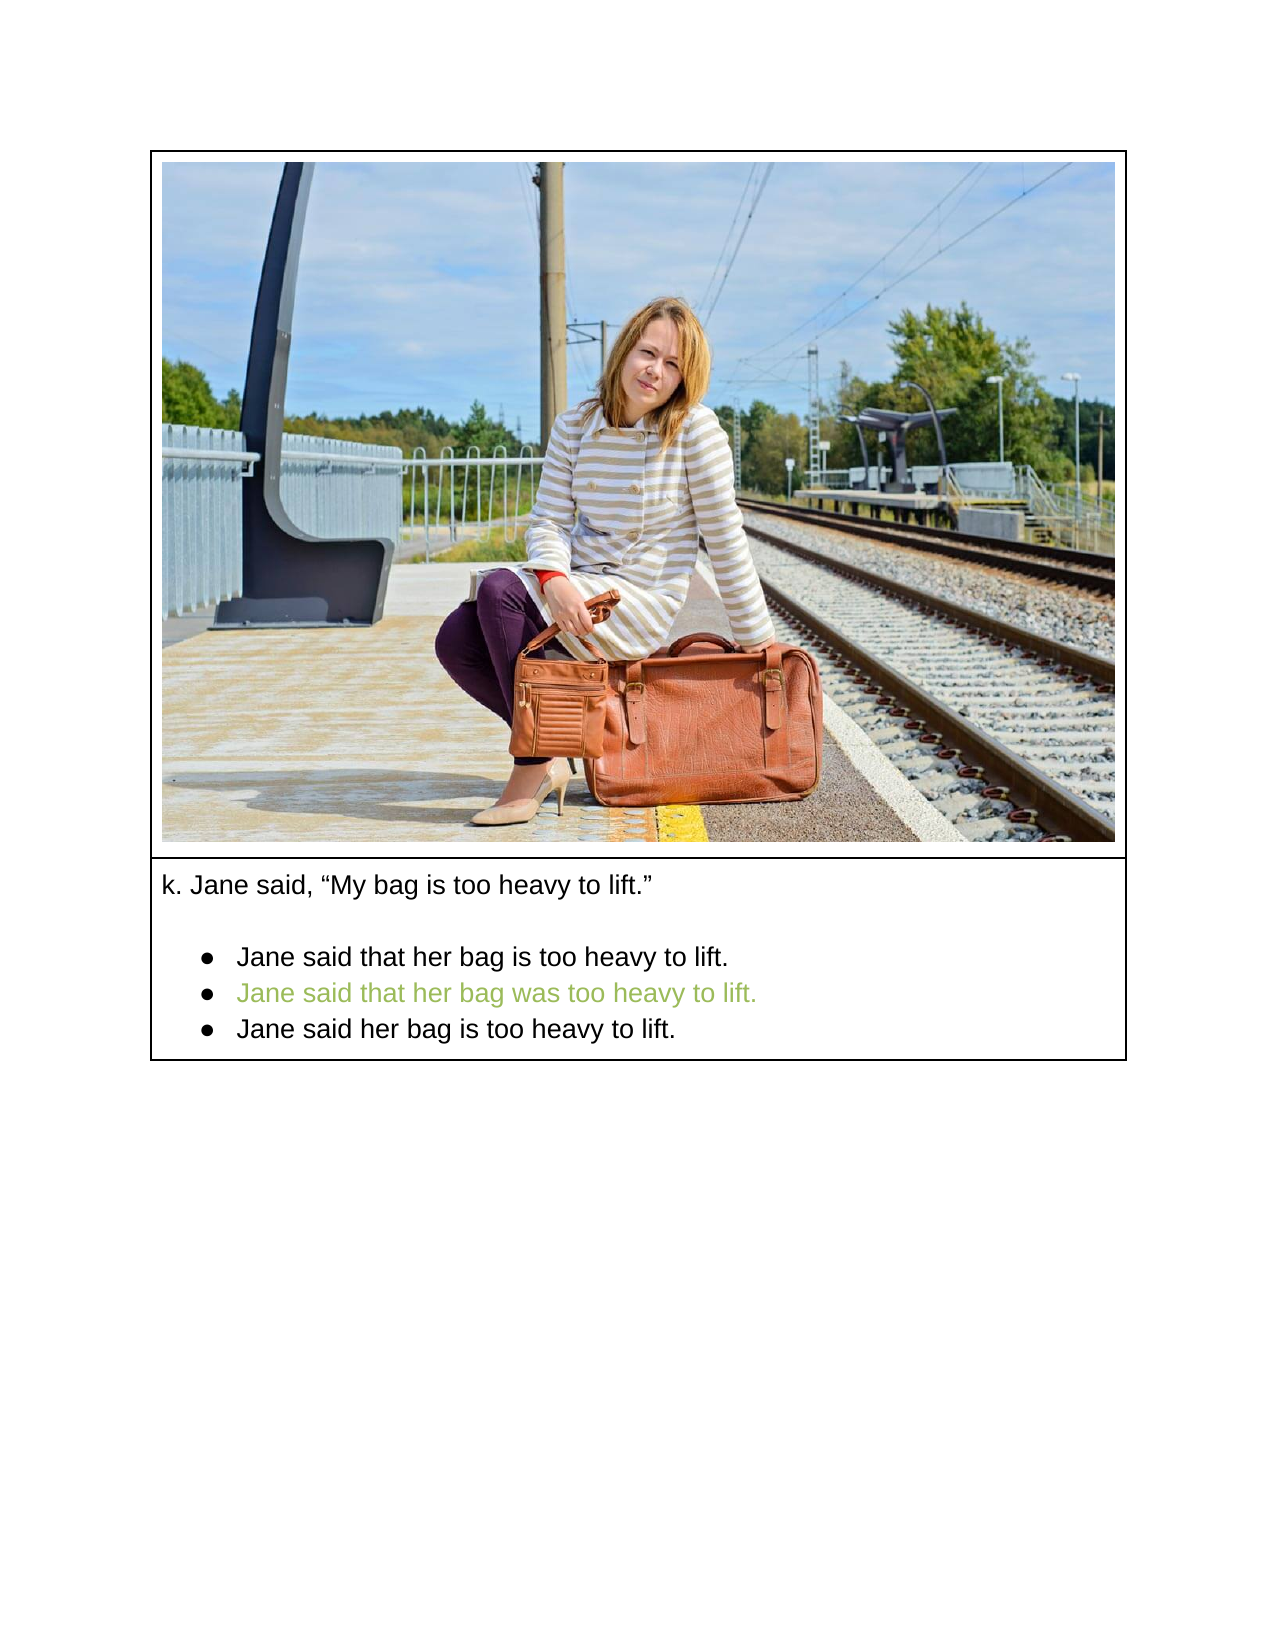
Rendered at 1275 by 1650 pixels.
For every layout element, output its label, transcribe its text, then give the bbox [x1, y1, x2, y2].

table_header [152, 152, 1125, 857]
picture [162, 162, 1115, 842]
table_cell k. Jane said, “My bag is too heavy to lift.” Jane said that her bag is too heavy to lift. Jane said that her bag was too heavy to lift. Jane said her bag is too heavy to lift. [152, 859, 1125, 1059]
